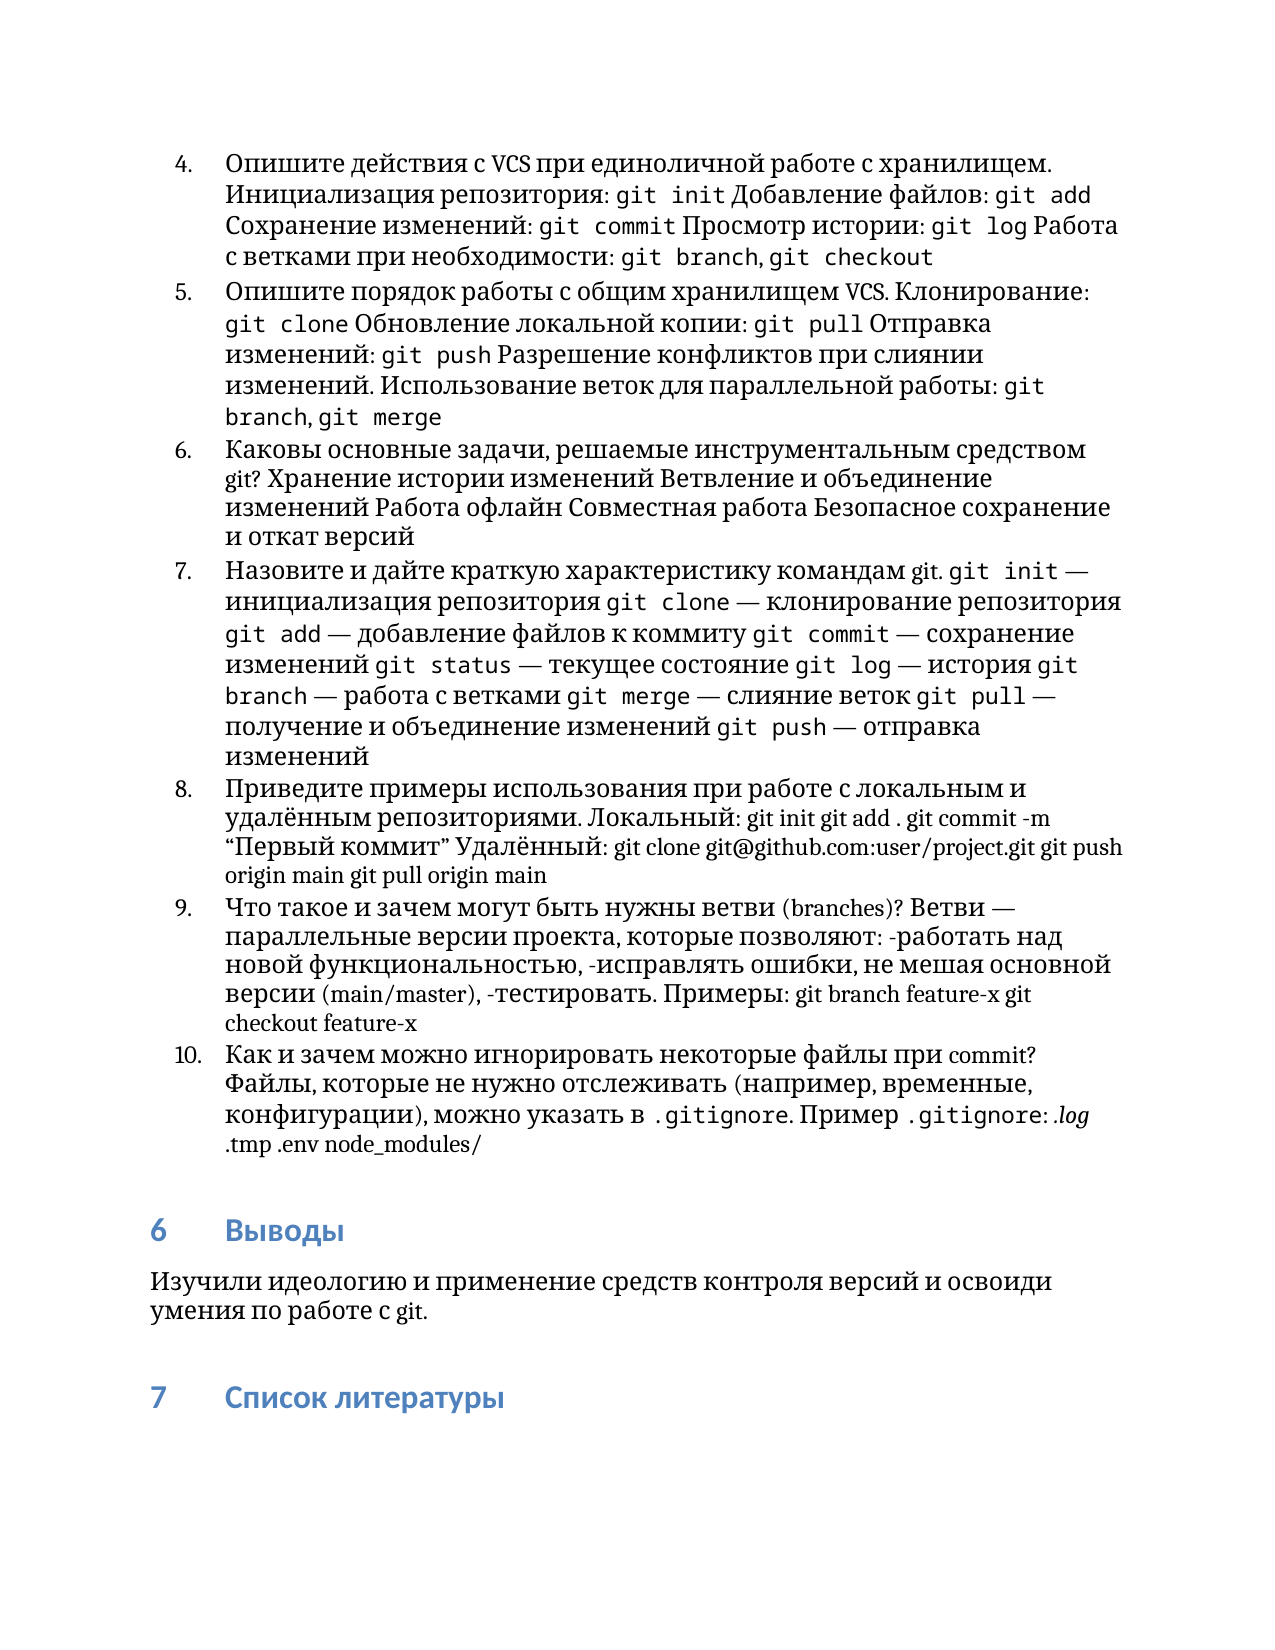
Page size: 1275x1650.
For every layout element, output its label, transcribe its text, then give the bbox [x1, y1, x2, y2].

subtitle 6 Выводы [150, 1209, 1125, 1249]
subtitle 7 Список литературы [150, 1376, 1125, 1416]
list Назовите и дайте краткую характеристику командам git. git init — инициализация репозитория git clone — клонирование репозитория git add — добавление файлов к коммиту git commit — сохранение изменений git status — текущее состояние git log — история git branch — работа с ветками git merge — слияние веток git pull — получение и объединение изменений git push — отправка изменений [175, 555, 1125, 771]
list Опишите порядок работы с общим хранилищем VCS. Клонирование: git clone Обновление локальной копии: git pull Отправка изменений: git push Разрешение конфликтов при слиянии изменений. Использование веток для параллельной работы: git branch, git merge [175, 276, 1125, 432]
list Как и зачем можно игнорировать некоторые файлы при commit? Файлы, которые не нужно отслеживать (например, временные, конфигурации), можно указать в .gitignore. Пример .gitignore: .log .tmp .env node_modules/ [175, 1041, 1125, 1159]
list Опишите действия с VCS при единоличной работе с хранилищем. Инициализация репозитория: git init Добавление файлов: git add Сохранение изменений: git commit Просмотр истории: git log Работа с ветками при необходимости: git branch, git checkout [175, 150, 1125, 272]
text Изучили идеологию и применение средств контроля версий и освоиди умения по работе с git. [150, 1268, 1125, 1326]
list Каковы основные задачи, решаемые инструментальным средством git? Хранение истории изменений Ветвление и объединение изменений Работа офлайн Совместная работа Безопасное сохранение и откат версий [175, 436, 1125, 551]
list Что такое и зачем могут быть нужны ветви (branches)? Ветви — параллельные версии проекта, которые позволяют: -работать над новой функциональностью, -исправлять ошибки, не мешая основной версии (main/master), -тестировать. Примеры: git branch feature-x git checkout feature-x [175, 894, 1125, 1037]
list Приведите примеры использования при работе с локальным и удалённым репозиториями. Локальный: git init git add . git commit -m “Первый коммит” Удалённый: git clone git@github.com:user/project.git git push origin main git pull origin main [175, 775, 1125, 890]
